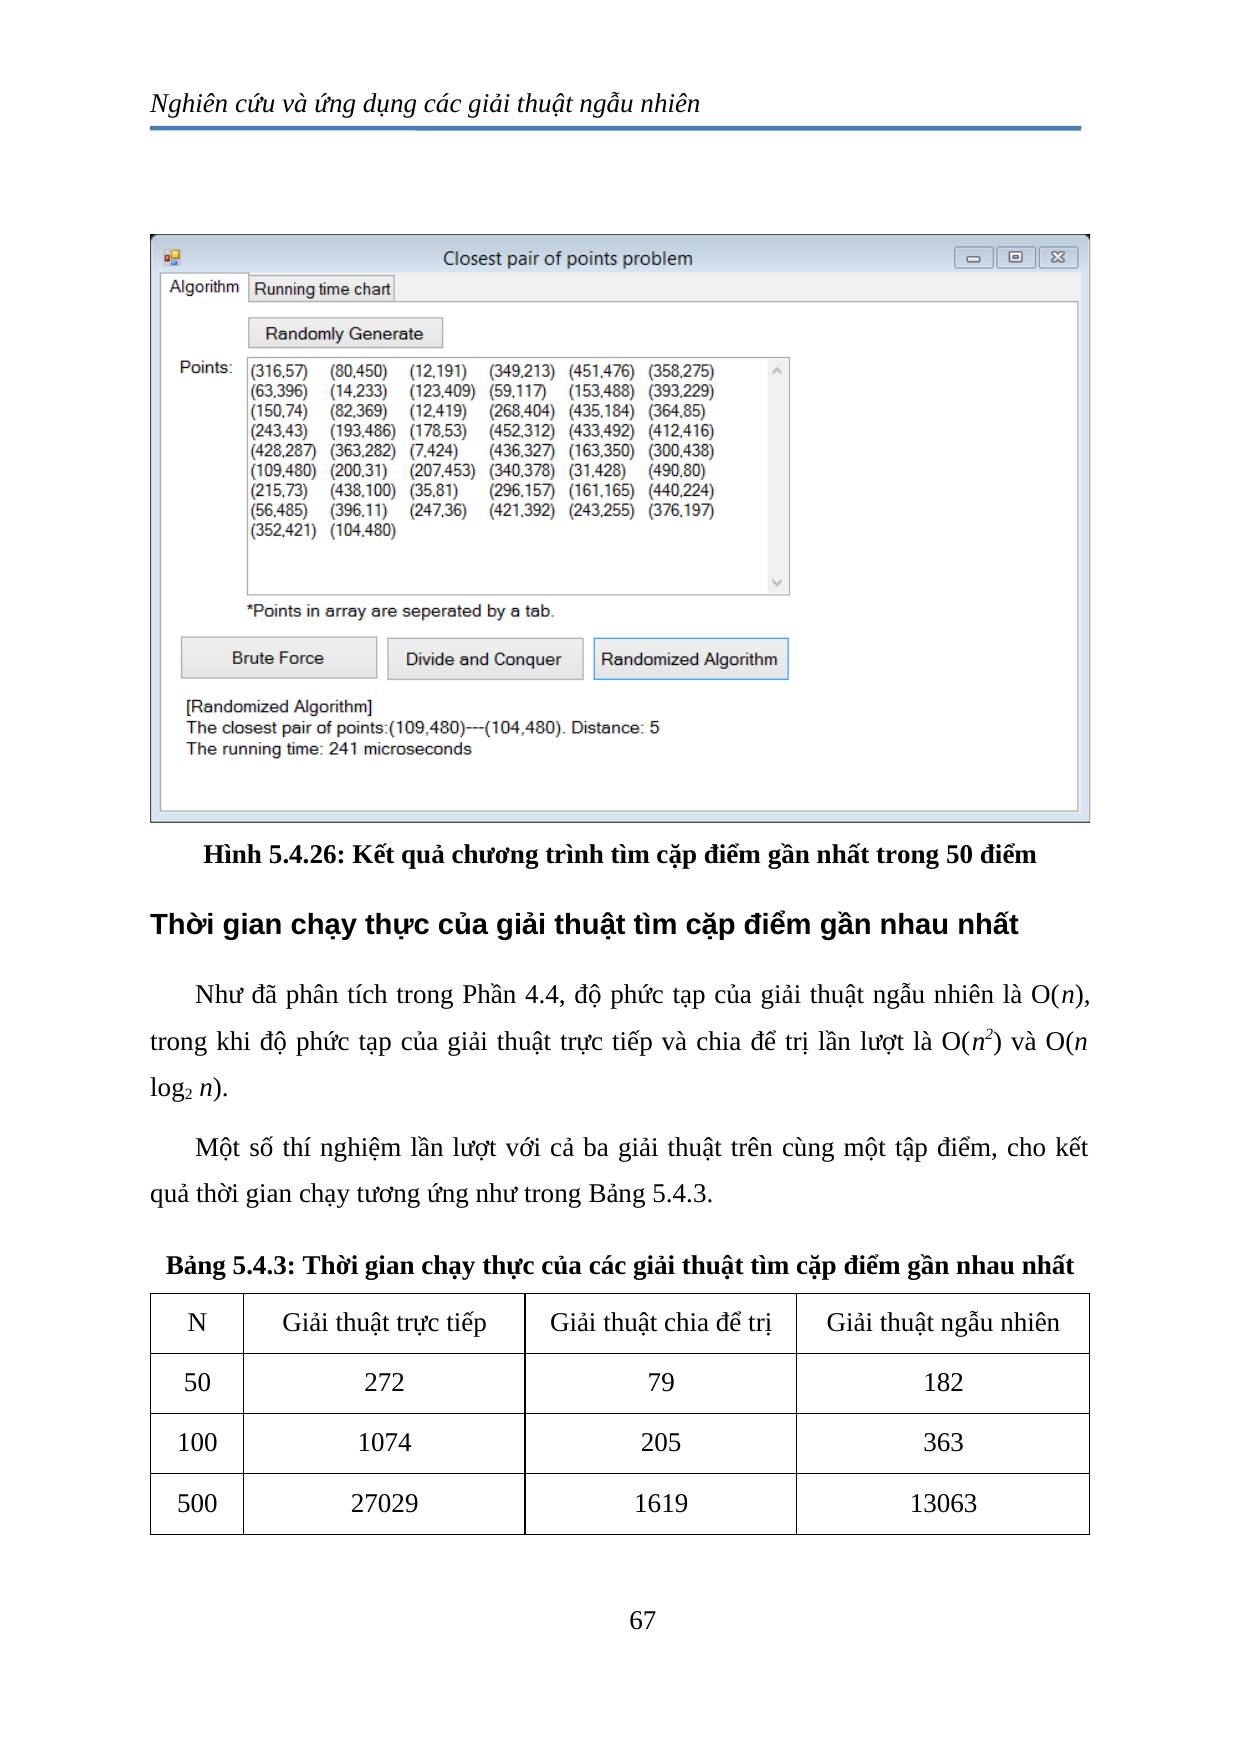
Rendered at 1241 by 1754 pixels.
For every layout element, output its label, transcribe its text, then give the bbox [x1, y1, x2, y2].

table_cell 182 [797, 1354, 1089, 1413]
table_cell 1074 [244, 1414, 524, 1473]
table_cell 100 [151, 1414, 243, 1473]
table_cell 79 [526, 1354, 796, 1413]
table_cell 50 [151, 1354, 243, 1413]
table_cell 13063 [797, 1474, 1089, 1533]
table_header Giải thuật chia để trị [526, 1294, 796, 1353]
table_cell 1619 [526, 1474, 796, 1533]
table_cell 205 [526, 1414, 796, 1473]
table_header N [151, 1294, 243, 1353]
table_cell 363 [797, 1414, 1089, 1473]
text Như đã phân tích trong Phần 4.4, độ phức tạp của giải thuật ngẫu nhiên là O(n), trong khi độ phức tạp của giải thuật trực tiếp và chia để trị lần lượt là O(n2) và O(n log2 n). [150, 978, 1090, 1103]
table_cell 500 [151, 1474, 243, 1533]
table_header Giải thuật ngẫu nhiên [797, 1294, 1089, 1353]
text Thời gian chạy thực của giải thuật tìm cặp điểm gần nhau nhất [150, 907, 1090, 941]
table_cell 272 [244, 1354, 524, 1413]
table_header Giải thuật trực tiếp [244, 1294, 524, 1353]
table_cell 27029 [244, 1474, 524, 1533]
